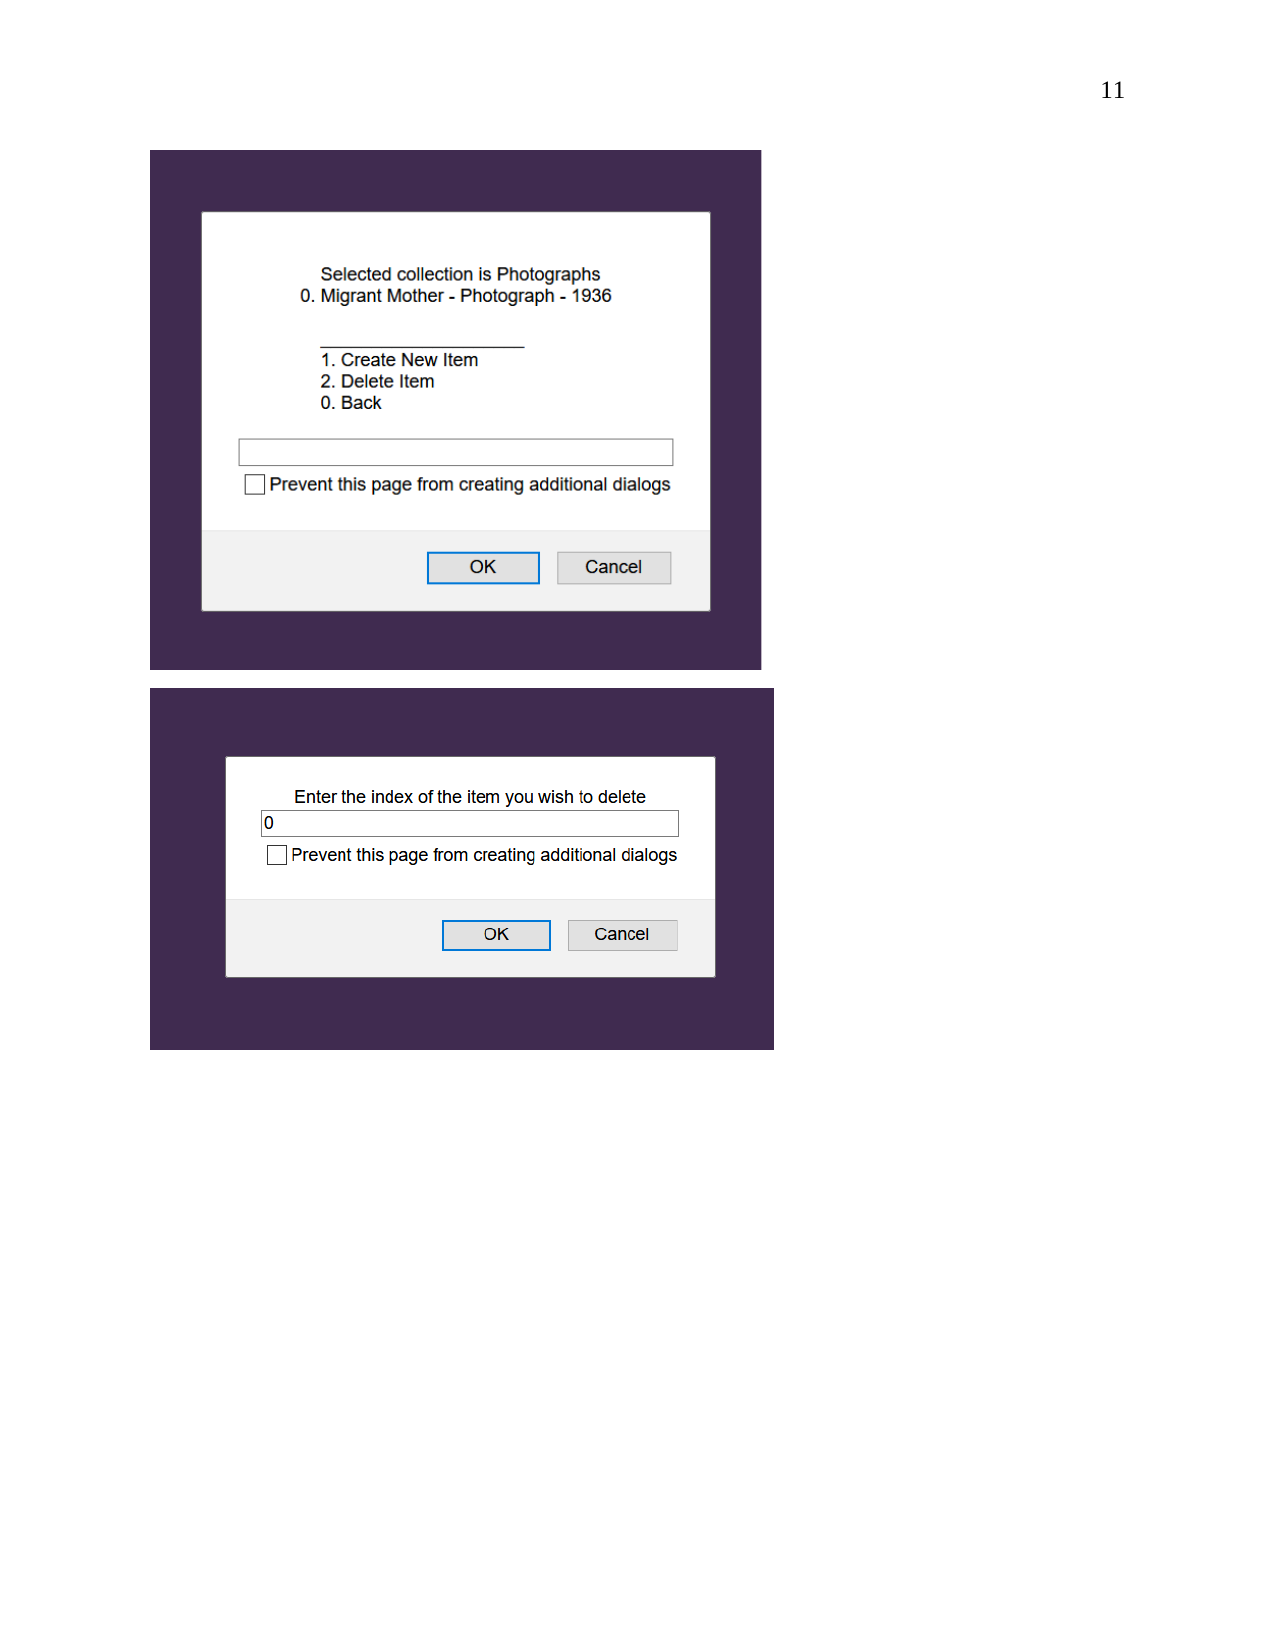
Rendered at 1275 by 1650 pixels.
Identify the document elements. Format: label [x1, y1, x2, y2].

picture [150, 688, 774, 1050]
picture [150, 150, 762, 670]
